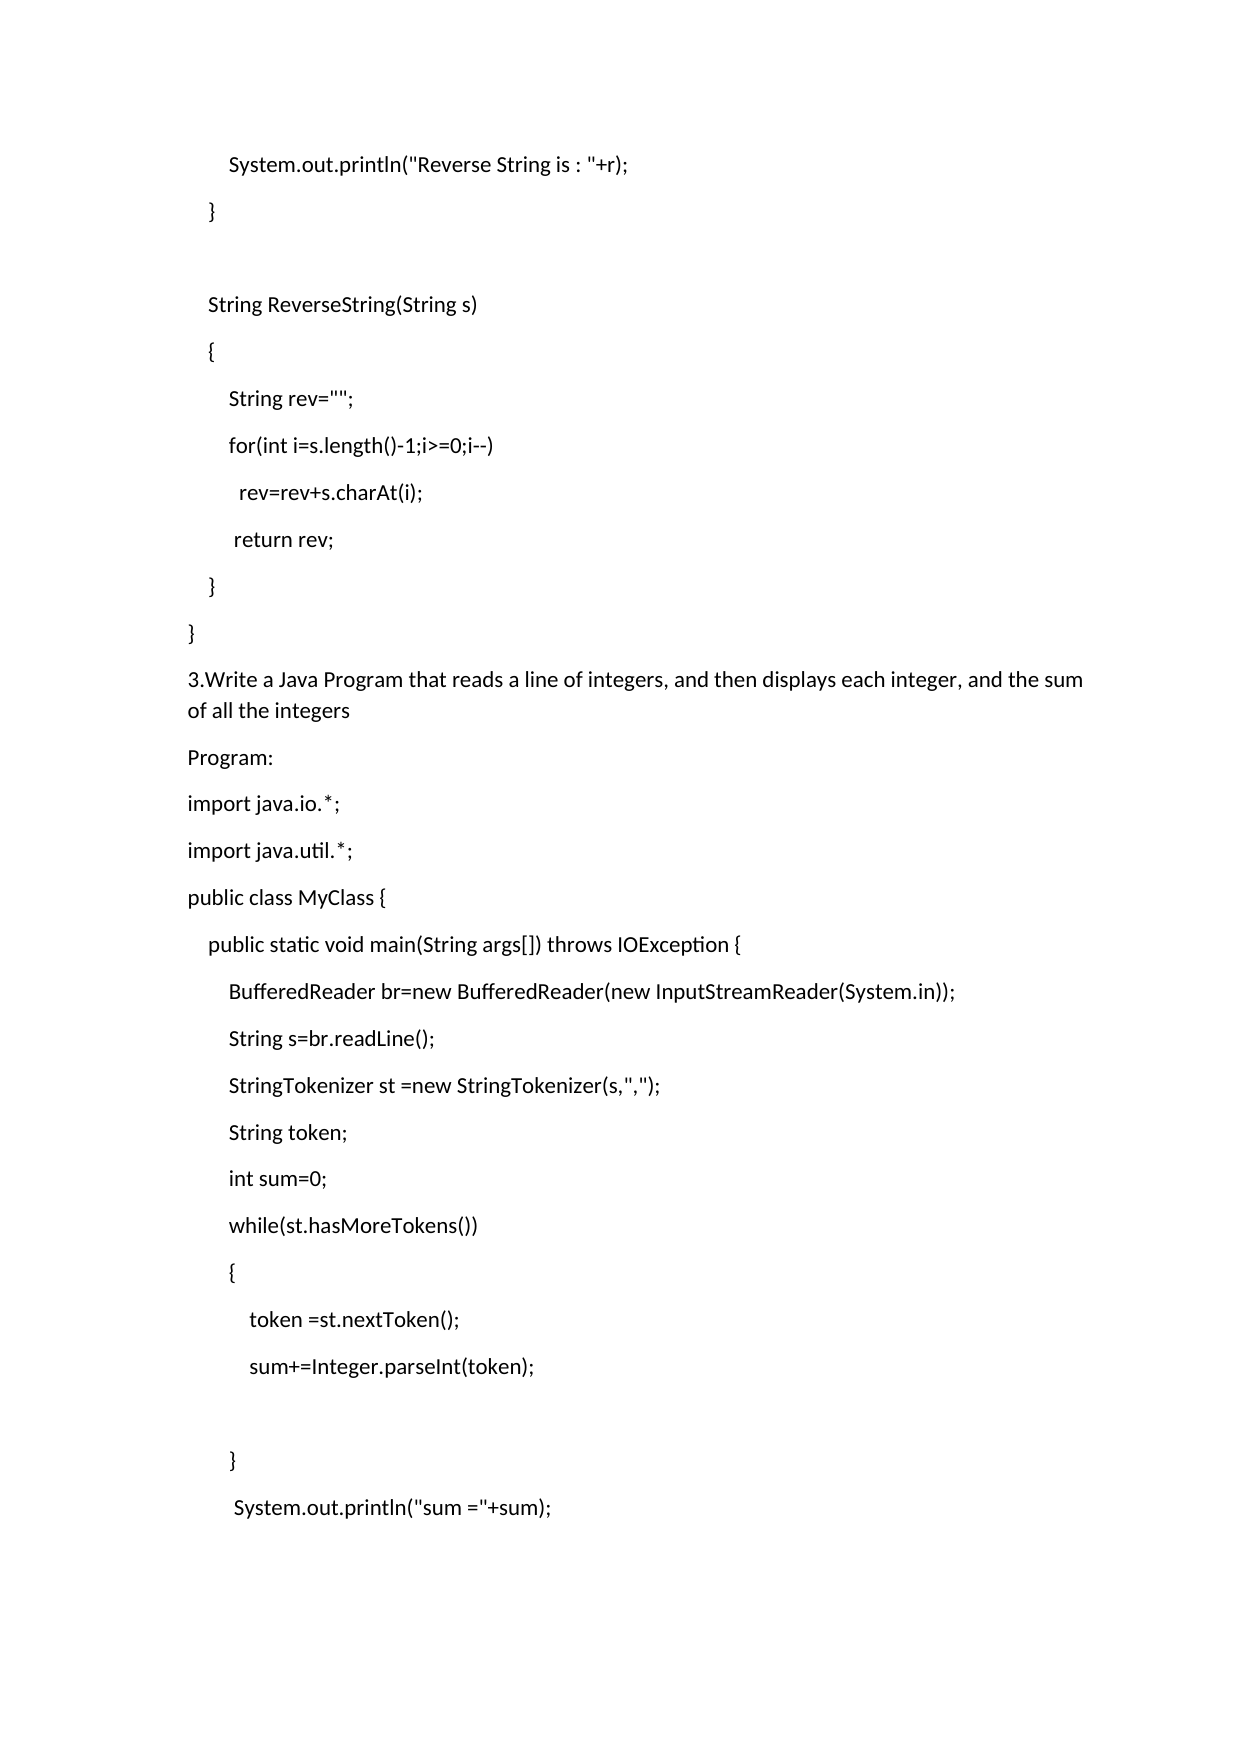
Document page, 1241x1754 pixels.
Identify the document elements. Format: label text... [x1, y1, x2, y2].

text Program: [187, 743, 1090, 771]
text } [187, 197, 1090, 225]
text String rev=""; [187, 384, 1090, 412]
text rev=rev+s.charAt(i); [187, 478, 1090, 506]
text System.out.println("sum ="+sum); [187, 1493, 1090, 1521]
text String ReverseString(String s) [187, 291, 1090, 319]
text for(int i=s.length()-1;i>=0;i--) [187, 431, 1090, 459]
text { [187, 337, 1090, 366]
text BufferedReader br=new BufferedReader(new InputStreamReader(System.in)); [187, 977, 1090, 1005]
text public class MyClass { [187, 883, 1090, 911]
text sum+=Integer.parseInt(token); [187, 1352, 1090, 1380]
text token =st.nextToken(); [187, 1305, 1090, 1333]
text System.out.println("Reverse String is : "+r); [187, 150, 1090, 178]
text String s=br.readLine(); [187, 1024, 1090, 1052]
text } [187, 619, 1090, 647]
text import java.io.*; [187, 789, 1090, 818]
text while(st.hasMoreTokens()) [187, 1211, 1090, 1239]
text int sum=0; [187, 1164, 1090, 1193]
text return rev; [187, 525, 1090, 553]
text String token; [187, 1118, 1090, 1146]
text StringTokenizer st =new StringTokenizer(s,","); [187, 1071, 1090, 1099]
text } [187, 572, 1090, 600]
text { [187, 1258, 1090, 1286]
text } [187, 1446, 1090, 1474]
text 3.Write a Java Program that reads a line of integers, and then displays each integer, and the sum of all the integers [187, 666, 1090, 724]
text public static void main(String args[]) throws IOException { [187, 930, 1090, 958]
text import java.util.*; [187, 836, 1090, 864]
